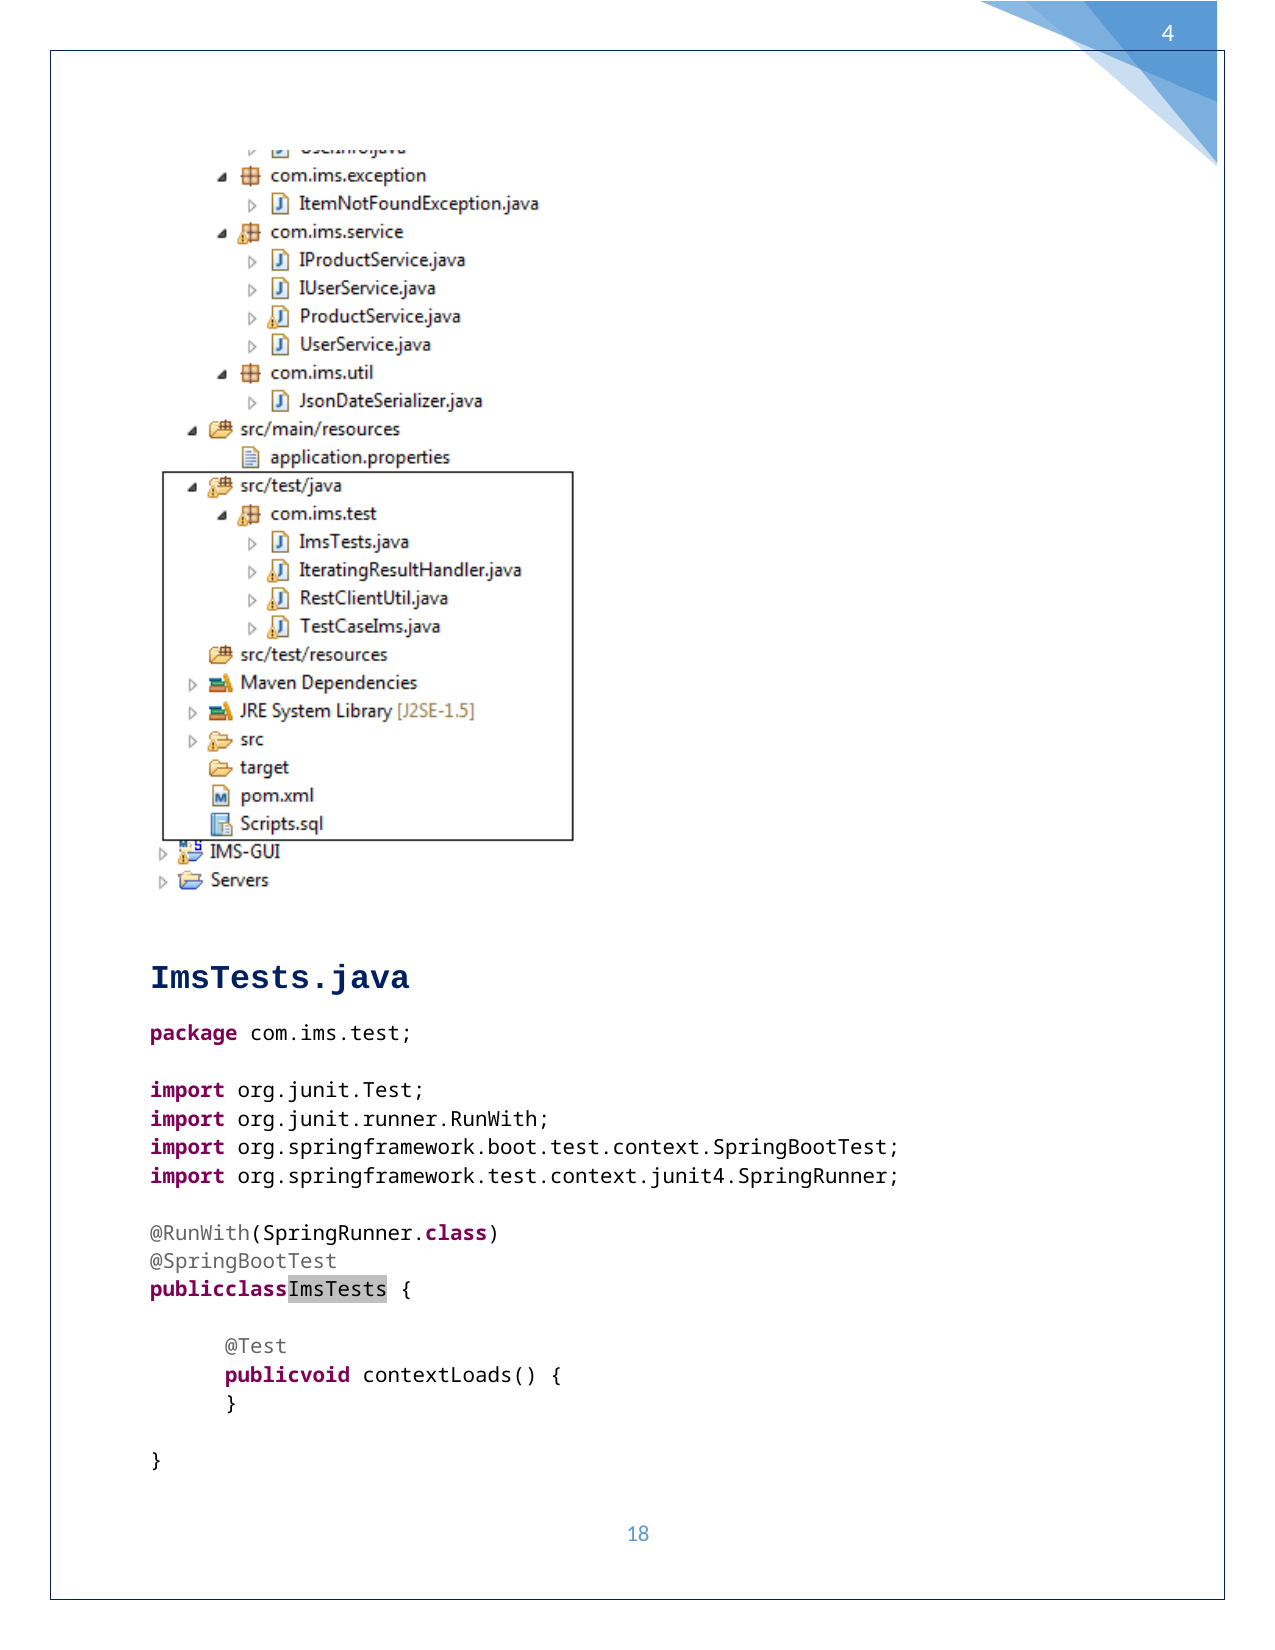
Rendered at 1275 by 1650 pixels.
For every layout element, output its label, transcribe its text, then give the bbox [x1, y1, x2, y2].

text publicvoid contextLoads() { [150, 1360, 1125, 1388]
text package com.ims.test; [150, 1018, 1125, 1047]
text } [150, 1388, 1125, 1417]
picture [978, 51, 1218, 167]
text publicclassImsTests { [150, 1274, 1125, 1303]
text ImsTests.java [150, 961, 1125, 999]
text import org.springframework.test.context.junit4.SpringRunner; [150, 1161, 1125, 1189]
text } [150, 1445, 1125, 1473]
picture [150, 150, 627, 896]
text import org.junit.runner.RunWith; [150, 1104, 1125, 1132]
text import org.junit.Test; [150, 1075, 1125, 1104]
picture [978, 1, 1218, 50]
text import org.springframework.boot.test.context.SpringBootTest; [150, 1132, 1125, 1161]
text @Test [150, 1331, 1125, 1360]
text @SpringBootTest [150, 1246, 1125, 1274]
text @RunWith(SpringRunner.class) [150, 1218, 1125, 1246]
